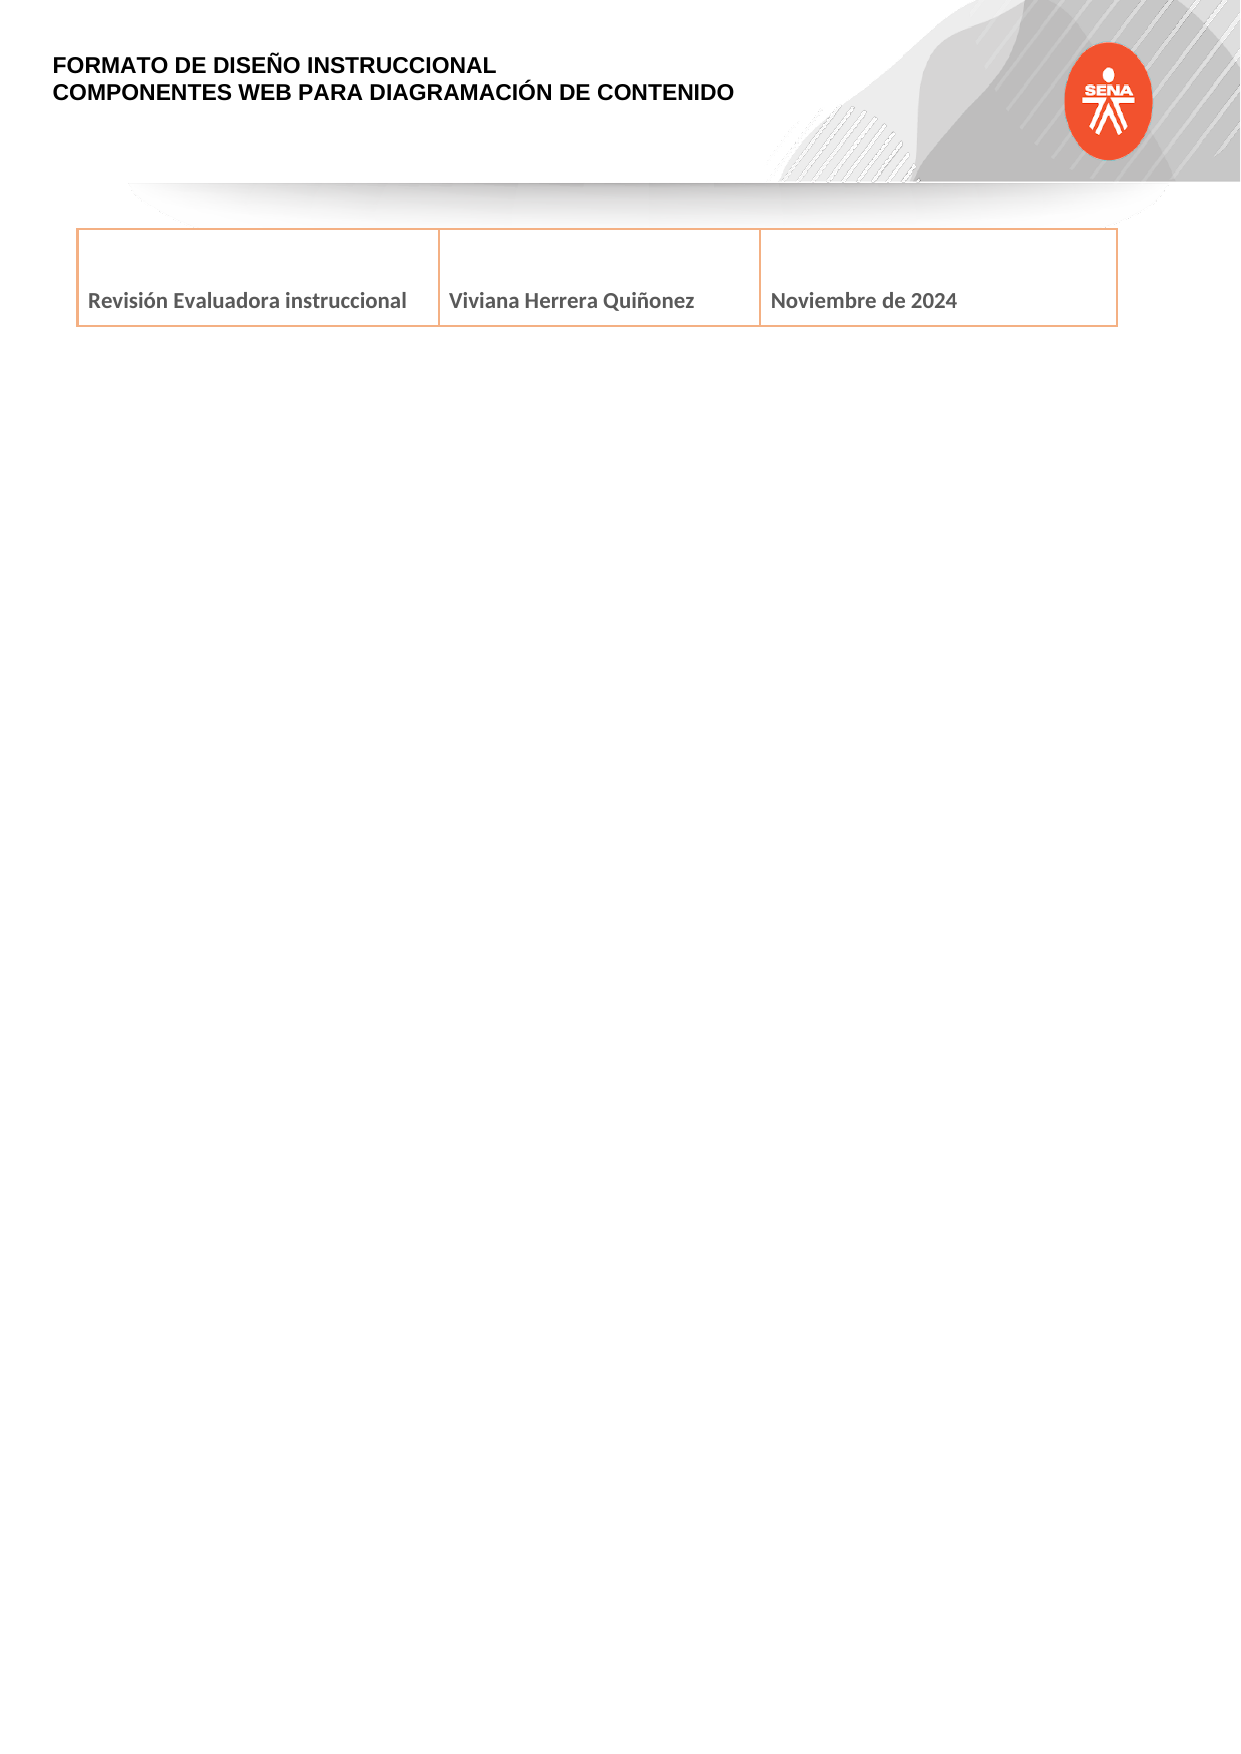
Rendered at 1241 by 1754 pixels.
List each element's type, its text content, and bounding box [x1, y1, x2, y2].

table_cell Noviembre de 2024 [761, 230, 1116, 325]
picture [0, 0, 1241, 229]
table_cell Revisión Evaluadora instruccional [79, 230, 438, 325]
table_cell Viviana Herrera Quiñonez [440, 230, 759, 325]
